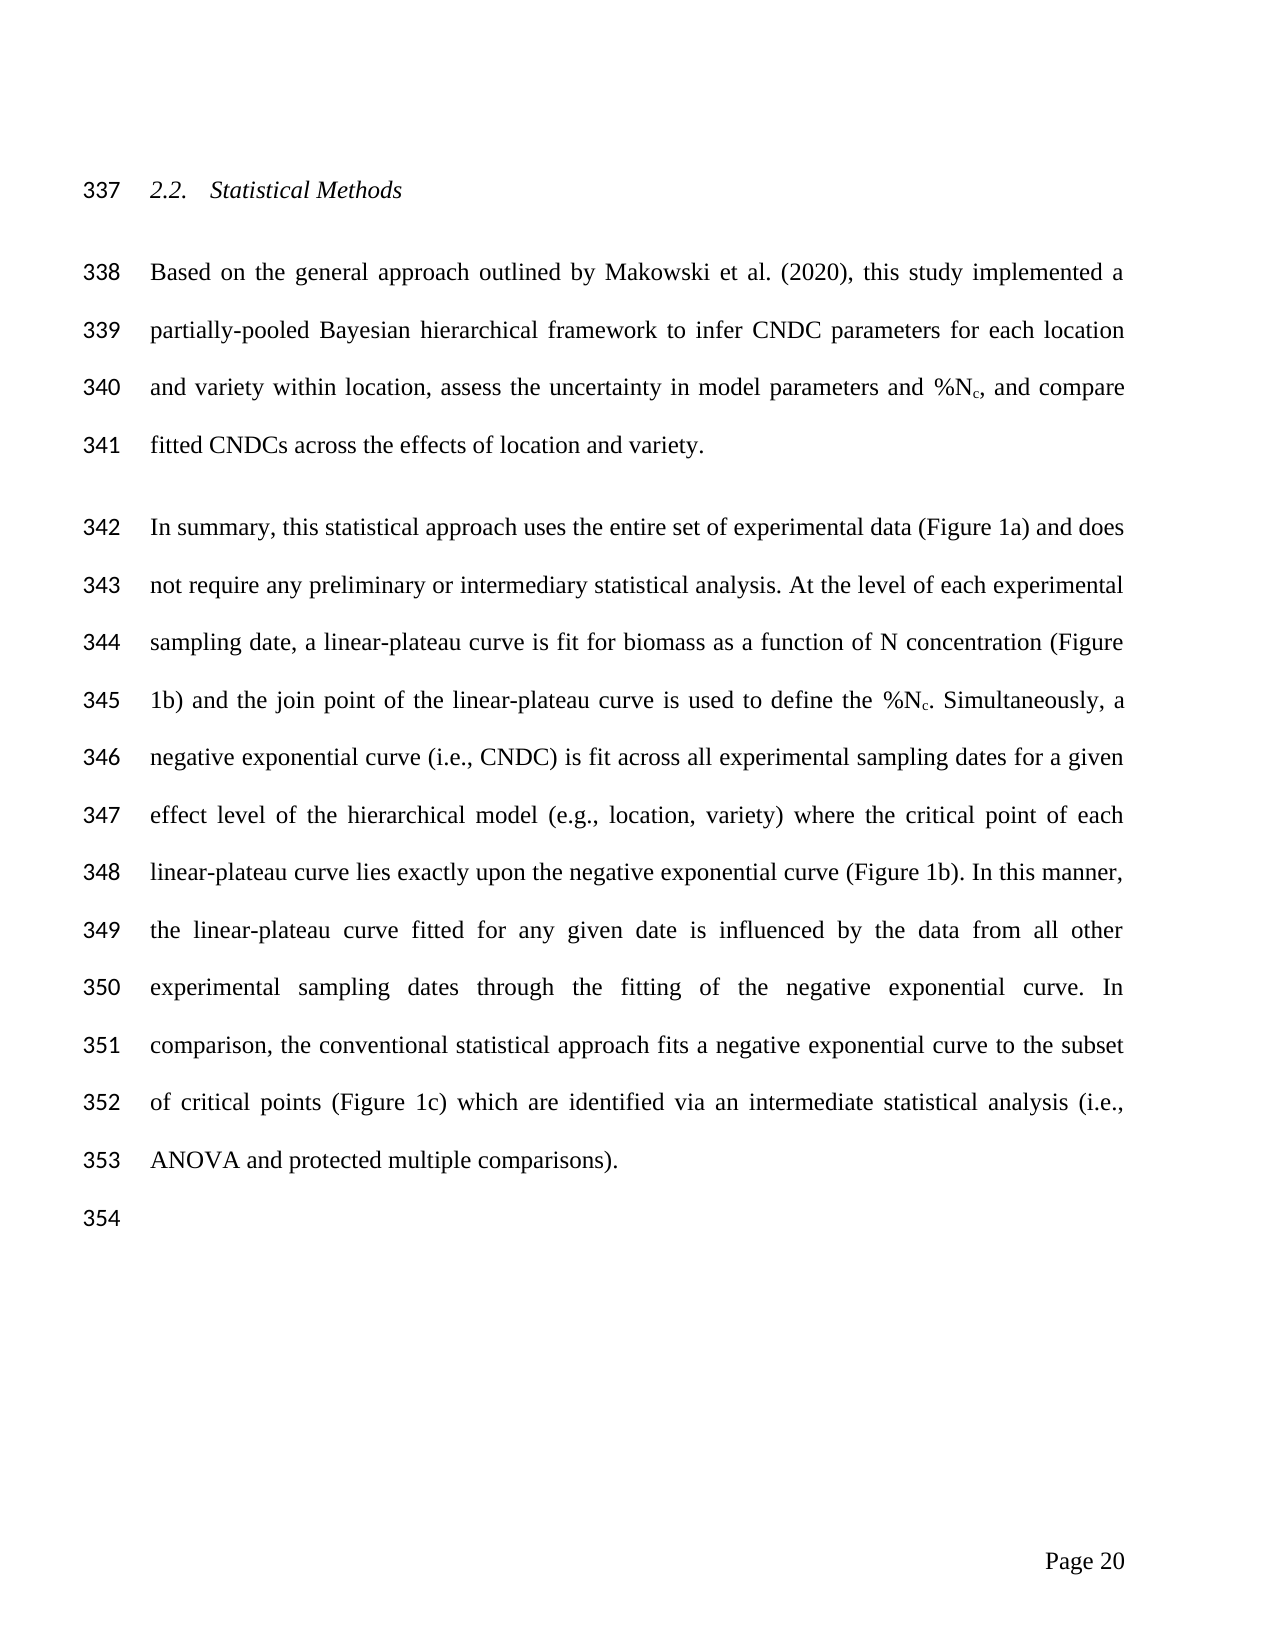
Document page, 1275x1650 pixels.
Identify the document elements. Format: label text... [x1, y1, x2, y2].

text In summary, this statistical approach uses the entire set of experimental data (Figure 1a) and does not require any preliminary or intermediary statistical analysis. At the level of each experimental sampling date, a linear-plateau curve is fit for biomass as a function of N concentration (Figure 1b) and the join point of the linear-plateau curve is used to define the %Nc. Simultaneously, a negative exponential curve (i.e., CNDC) is fit across all experimental sampling dates for a given effect level of the hierarchical model (e.g., location, variety) where the critical point of each linear-plateau curve lies exactly upon the negative exponential curve (Figure 1b). In this manner, the linear-plateau curve fitted for any given date is influenced by the data from all other experimental sampling dates through the fitting of the negative exponential curve. In comparison, the conventional statistical approach fits a negative exponential curve to the subset of critical points (Figure 1c) which are identified via an intermediate statistical analysis (i.e., ANOVA and protected multiple comparisons). [150, 512, 1125, 1174]
subtitle Statistical Methods [150, 175, 1125, 204]
text Based on the general approach outlined by Makowski et al. (2020), this study implemented a partially-pooled Bayesian hierarchical framework to infer CNDC parameters for each location and variety within location, assess the uncertainty in model parameters and %Nc, and compare fitted CNDCs across the effects of location and variety. [150, 257, 1125, 459]
